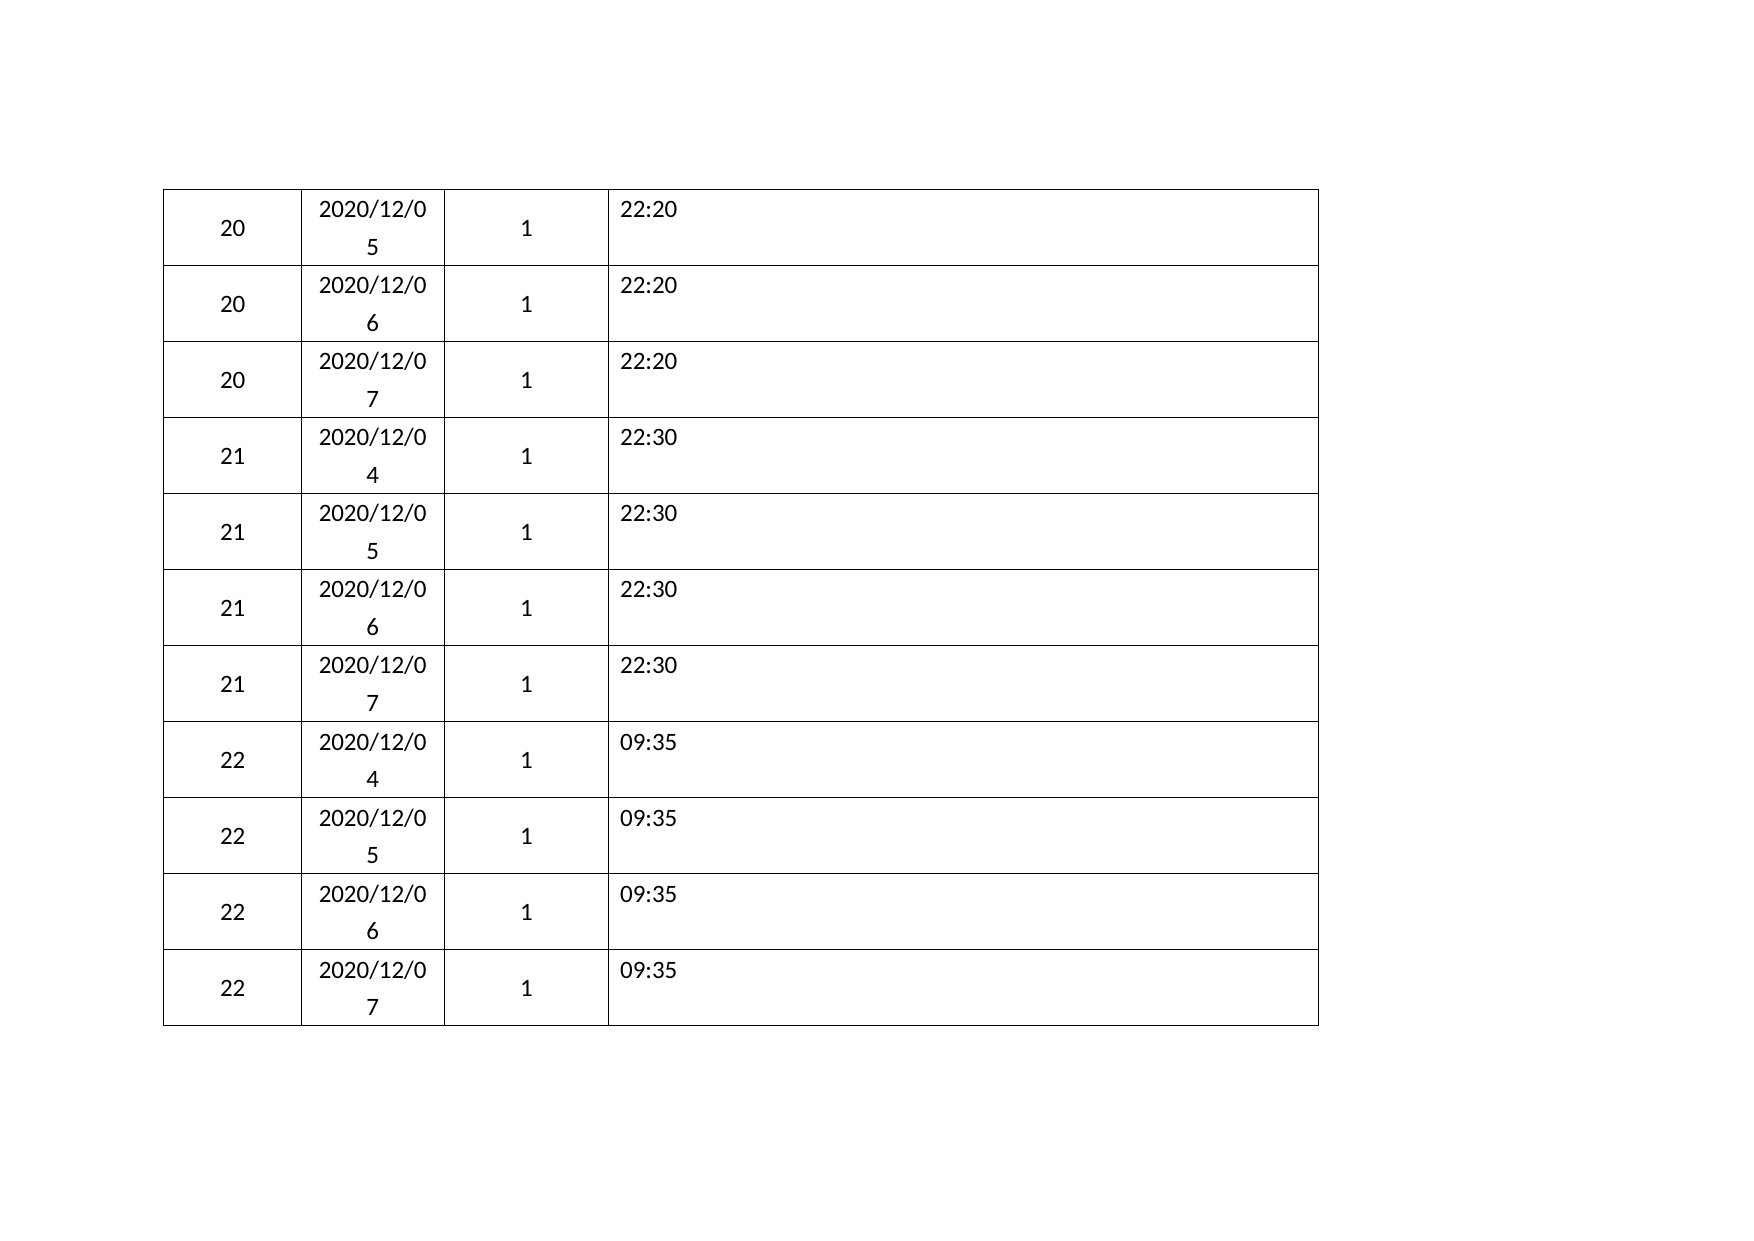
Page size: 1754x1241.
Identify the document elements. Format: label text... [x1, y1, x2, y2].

table_cell 22:30 [609, 570, 1318, 645]
table_cell 22:30 [609, 418, 1318, 493]
table_cell 22 [164, 722, 301, 797]
table_cell 22 [164, 950, 301, 1025]
table_cell 21 [164, 494, 301, 569]
table_cell 1 [445, 418, 608, 493]
table_cell 21 [164, 646, 301, 721]
table_cell 22:20 [609, 190, 1318, 265]
table_cell 21 [164, 570, 301, 645]
table_cell 2020/12/04 [302, 418, 444, 493]
table_cell 1 [445, 950, 608, 1025]
table_cell 1 [445, 722, 608, 797]
table_cell 09:35 [609, 874, 1318, 949]
table_cell 22 [164, 874, 301, 949]
table_cell 1 [445, 494, 608, 569]
table_cell 20 [164, 190, 301, 265]
table_cell 1 [445, 874, 608, 949]
table_cell 1 [445, 570, 608, 645]
table_cell 1 [445, 266, 608, 341]
table_cell 2020/12/07 [302, 646, 444, 721]
table_cell 21 [164, 418, 301, 493]
table_cell 2020/12/06 [302, 570, 444, 645]
table_cell 2020/12/05 [302, 190, 444, 265]
table_cell 22:30 [609, 646, 1318, 721]
table_cell 09:35 [609, 798, 1318, 873]
table_cell 2020/12/06 [302, 266, 444, 341]
table_cell 1 [445, 190, 608, 265]
table_cell 20 [164, 342, 301, 417]
table_cell 22 [164, 798, 301, 873]
table_cell 2020/12/04 [302, 722, 444, 797]
table_cell 09:35 [609, 722, 1318, 797]
table_cell 20 [164, 266, 301, 341]
table_cell 2020/12/05 [302, 494, 444, 569]
table_cell 2020/12/06 [302, 874, 444, 949]
table_cell 1 [445, 798, 608, 873]
table_cell 2020/12/05 [302, 798, 444, 873]
table_cell 2020/12/07 [302, 342, 444, 417]
table_cell 1 [445, 342, 608, 417]
table_cell 09:35 [609, 950, 1318, 1025]
table_cell 22:20 [609, 342, 1318, 417]
table_cell 2020/12/07 [302, 950, 444, 1025]
table_cell 22:30 [609, 494, 1318, 569]
table_cell 22:20 [609, 266, 1318, 341]
table_cell 1 [445, 646, 608, 721]
